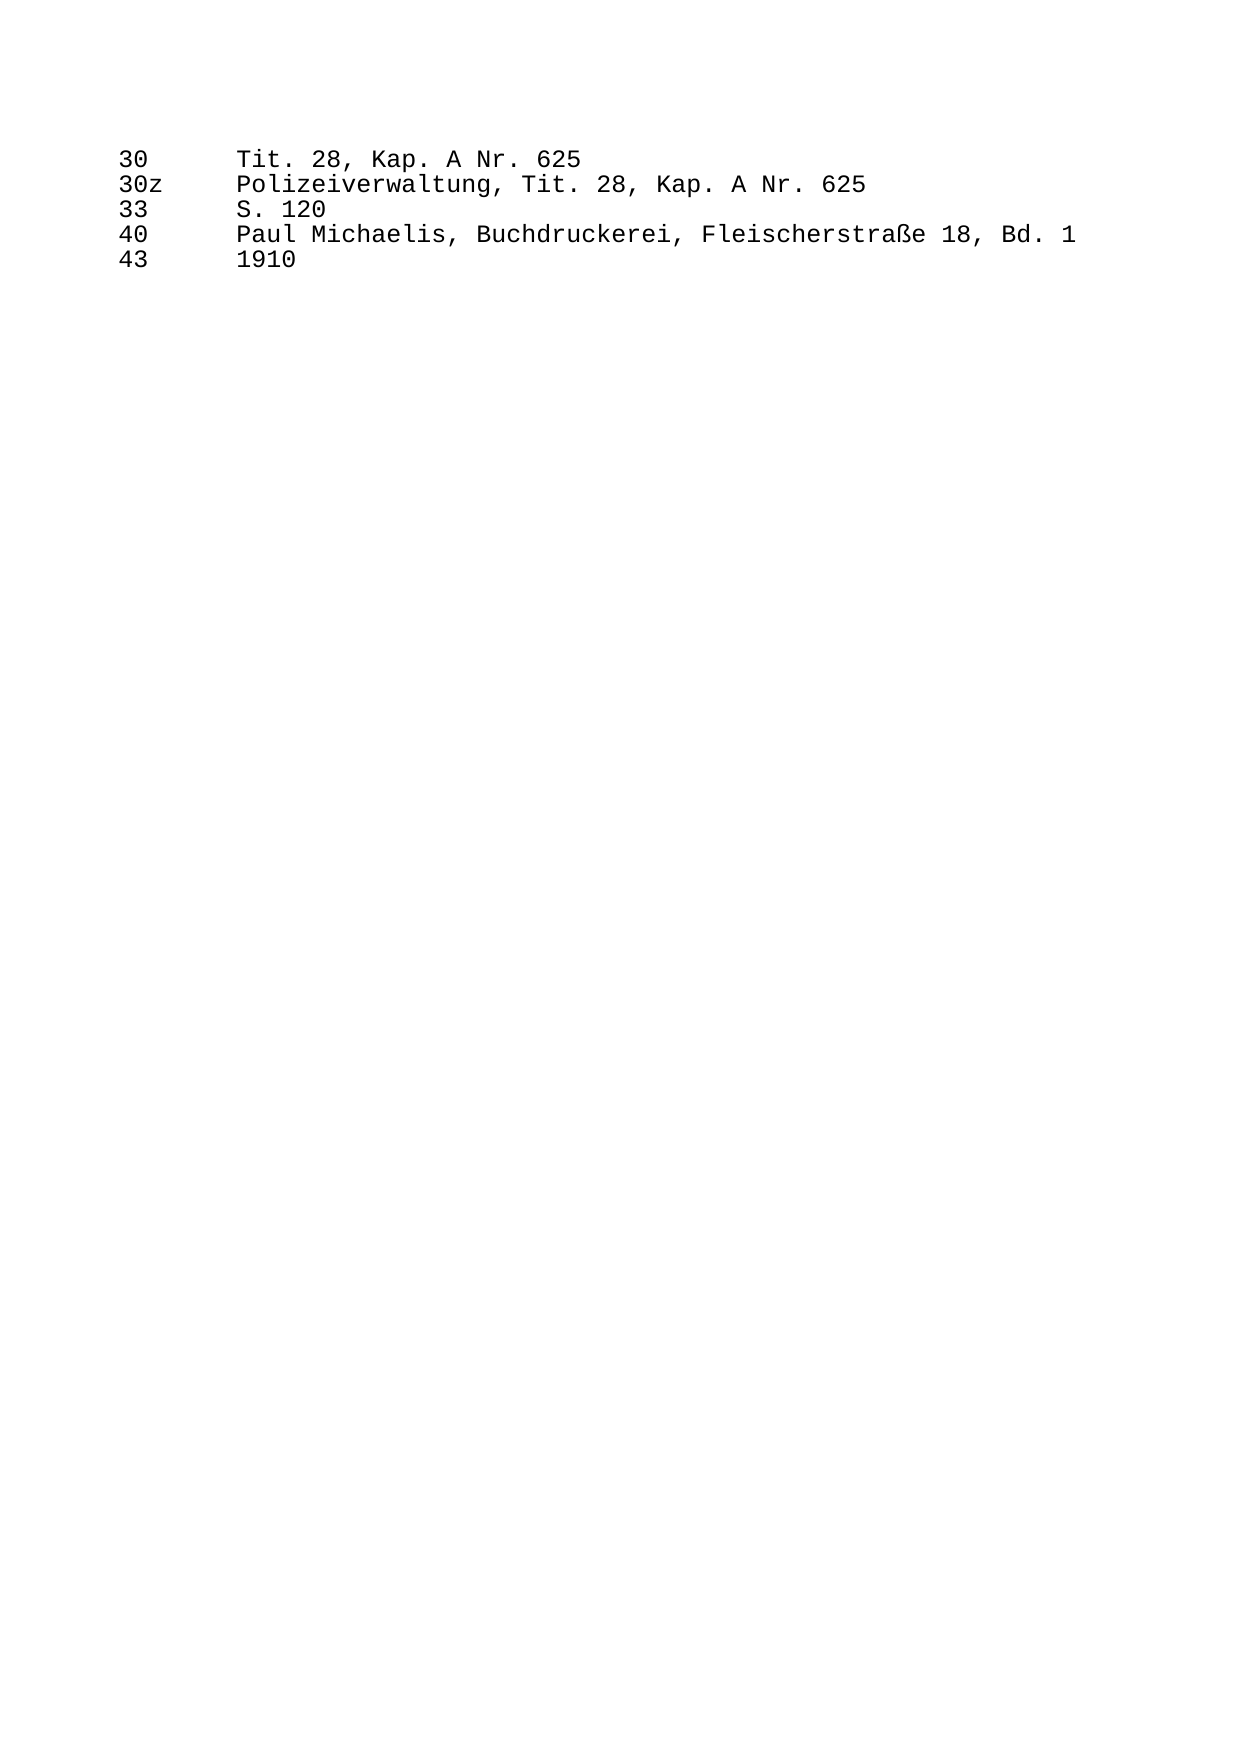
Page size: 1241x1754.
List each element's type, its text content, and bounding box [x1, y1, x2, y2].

text 33 S. 120 [118, 198, 1122, 223]
text 30z Polizeiverwaltung, Tit. 28, Kap. A Nr. 625 [118, 173, 1122, 198]
text 43 1910 [118, 248, 1122, 273]
text 40 k[1{p[2{Paul} 1{Michaelis}]p, s[Buchdruckerei]s}2{< Halle>}]k, Fleischerstraße 18, Bd. 1 [118, 223, 1122, 248]
text 30 Tit. 28, Kap. A Nr. 625 [118, 148, 1122, 173]
